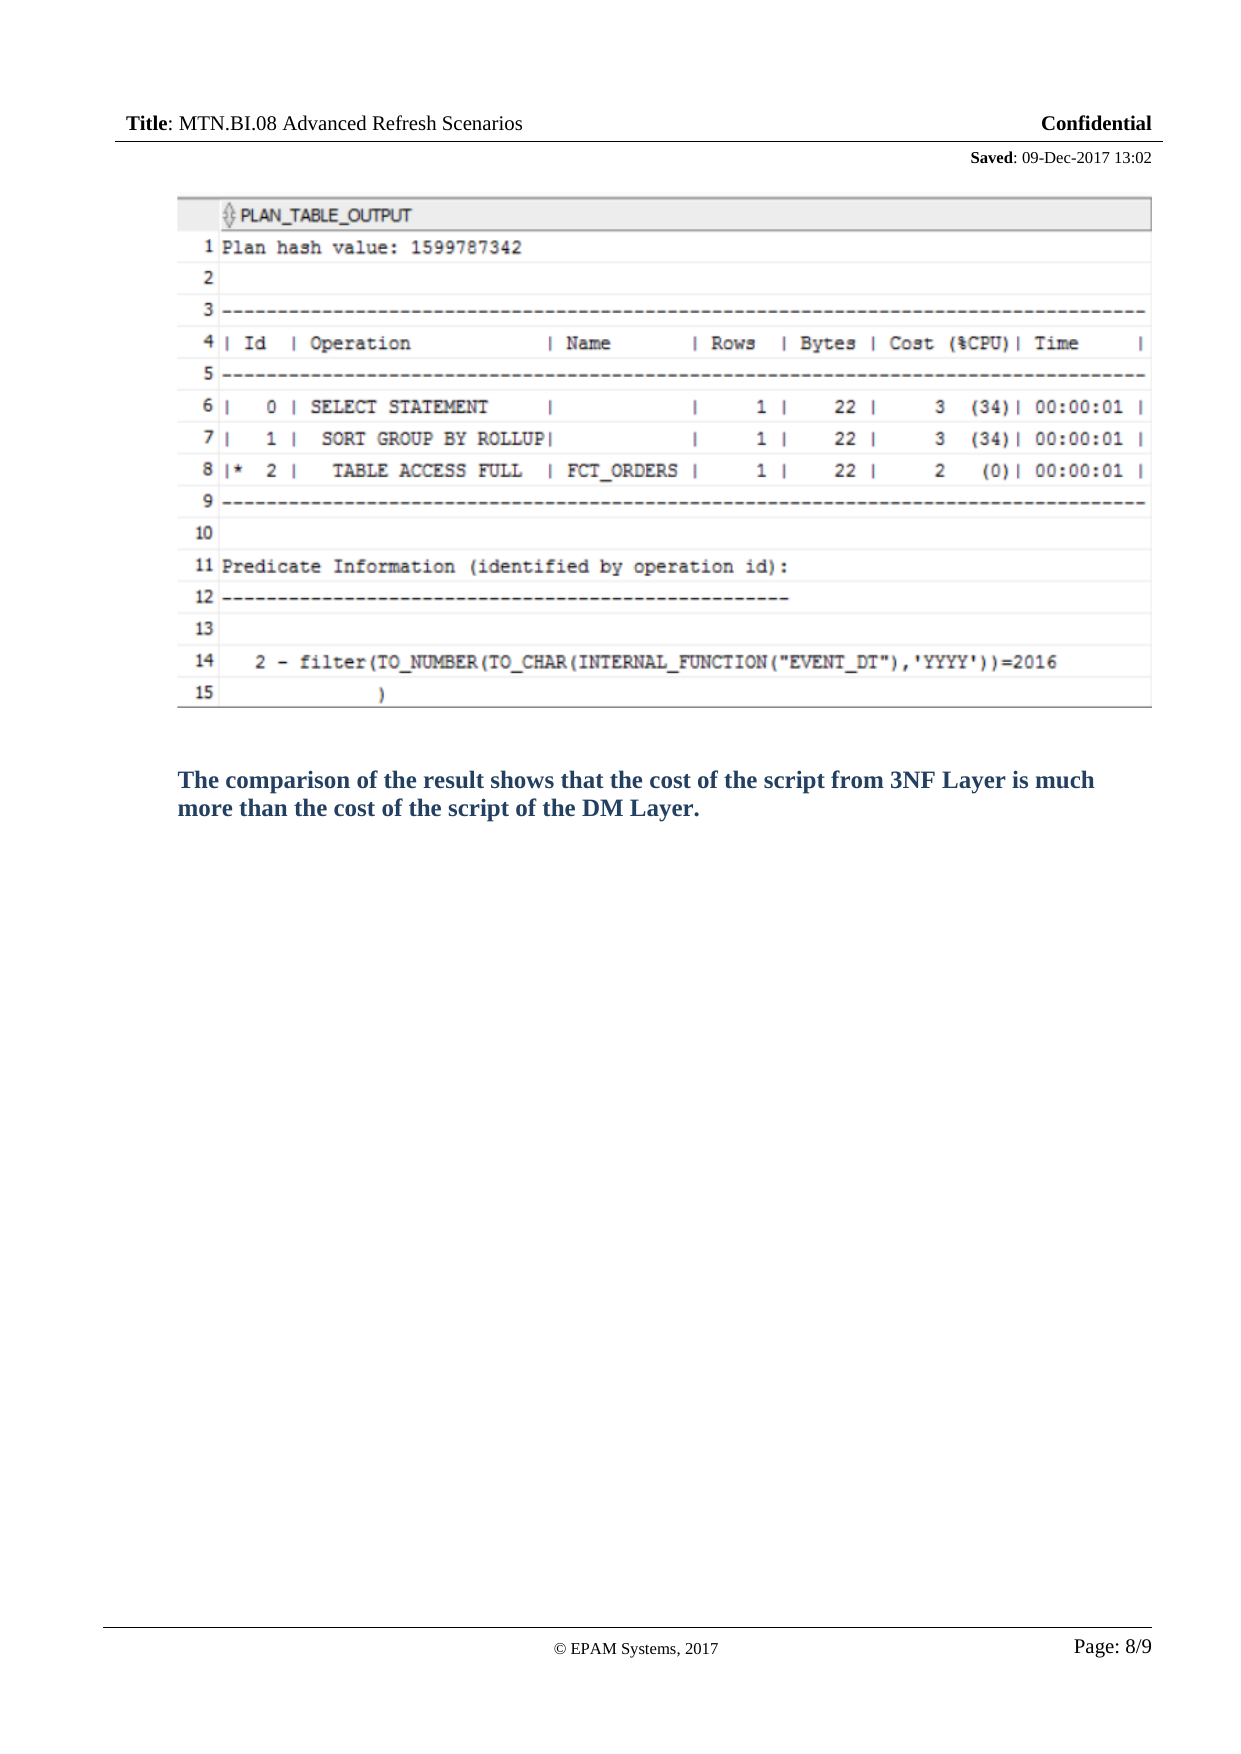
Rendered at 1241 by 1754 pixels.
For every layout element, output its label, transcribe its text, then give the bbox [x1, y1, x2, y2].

picture [177, 192, 1152, 708]
text The comparison of the result shows that the cost of the script from 3NF Layer is much more than the cost of the script of the DM Layer. [177, 765, 1152, 822]
